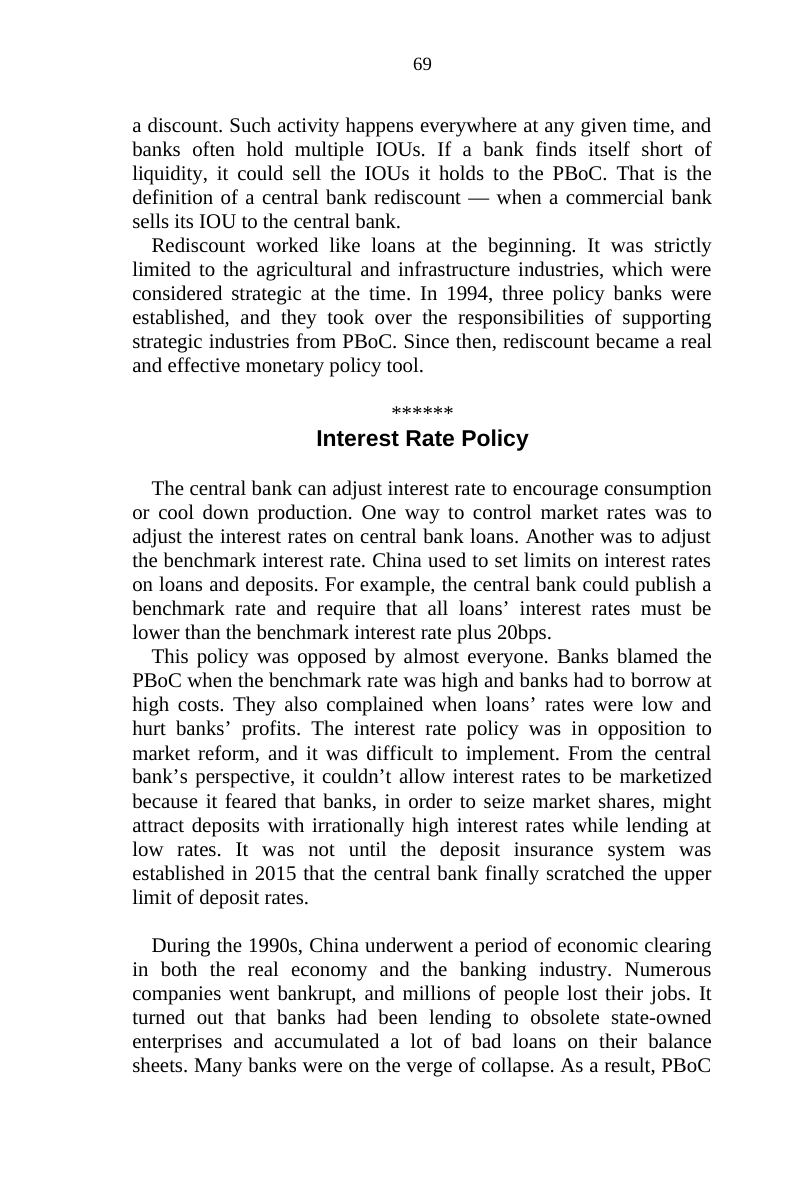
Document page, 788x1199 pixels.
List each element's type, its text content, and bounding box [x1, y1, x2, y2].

text ****** [132, 401, 712, 425]
text The central bank can adjust interest rate to encourage consumption or cool down production. One way to control market rates was to adjust the interest rates on central bank loans. Another was to adjust the benchmark interest rate. China used to set limits on interest rates on loans and deposits. For example, the central bank could publish a benchmark rate and require that all loans’ interest rates must be lower than the benchmark interest rate plus 20bps. [132, 476, 712, 644]
text Interest Rate Policy [132, 425, 712, 452]
text Rediscount worked like loans at the beginning. It was strictly limited to the agricultural and infrastructure industries, which were considered strategic at the time. In 1994, three policy banks were established, and they took over the responsibilities of supporting strategic industries from PBoC. Since then, rediscount became a real and effective monetary policy tool. [132, 233, 712, 377]
text This policy was opposed by almost everyone. Banks blamed the PBoC when the benchmark rate was high and banks had to borrow at high costs. They also complained when loans’ rates were low and hurt banks’ profits. The interest rate policy was in opposition to market reform, and it was difficult to implement. From the central bank’s perspective, it couldn’t allow interest rates to be marketized because it feared that banks, in order to seize market shares, might attract deposits with irrationally high interest rates while lending at low rates. It was not until the deposit insurance system was established in 2015 that the central bank finally scratched the upper limit of deposit rates. [132, 644, 712, 909]
